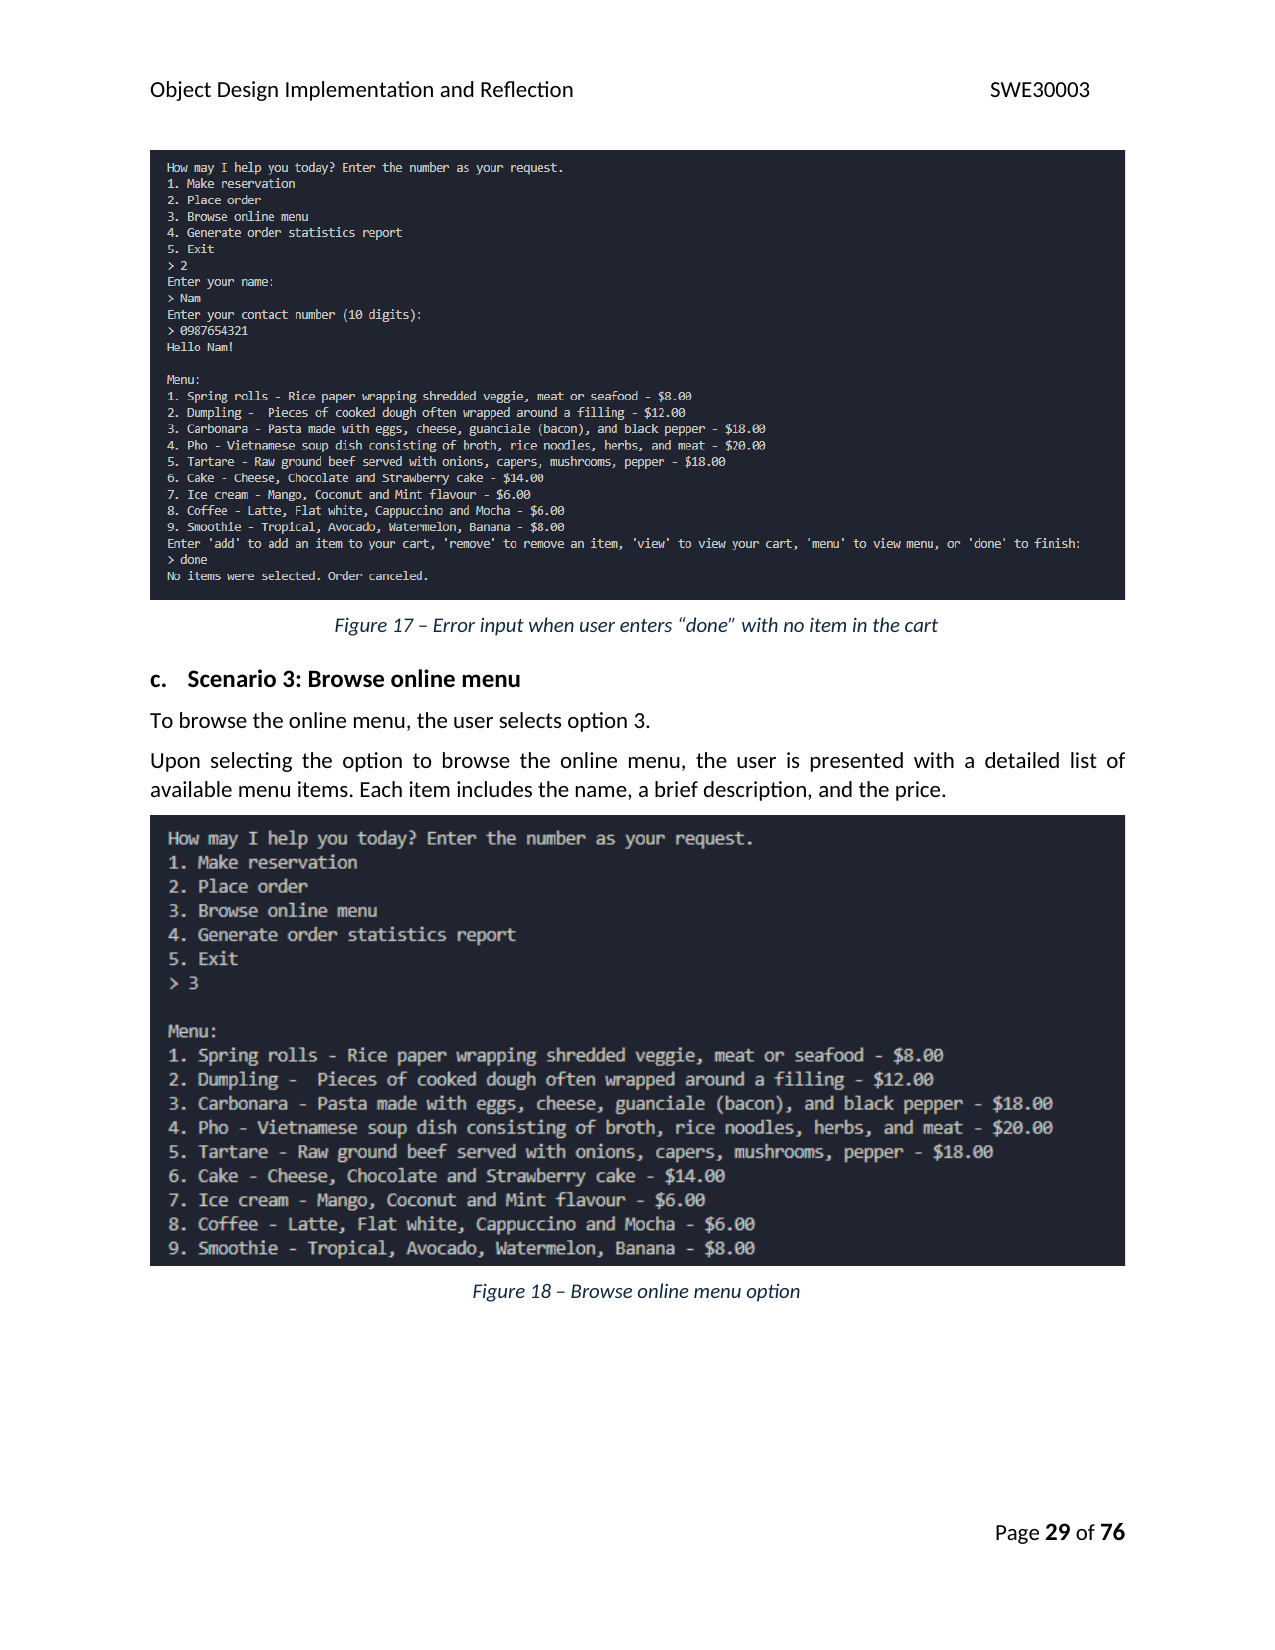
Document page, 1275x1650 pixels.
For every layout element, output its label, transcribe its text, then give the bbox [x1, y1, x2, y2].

text Figure 17 – Error input when user enters “done” with no item in the cart [150, 612, 1125, 638]
picture [150, 150, 1125, 600]
text Upon selecting the option to browse the online menu, the user is presented with a detailed list of available menu items. Each item includes the name, a brief description, and the price. [150, 747, 1125, 803]
text To browse the online menu, the user selects option 3. [150, 706, 1125, 734]
picture [150, 815, 1125, 1266]
text Figure 18 – Browse online menu option [150, 1278, 1125, 1304]
subtitle Scenario 3: Browse online menu [150, 663, 1125, 694]
